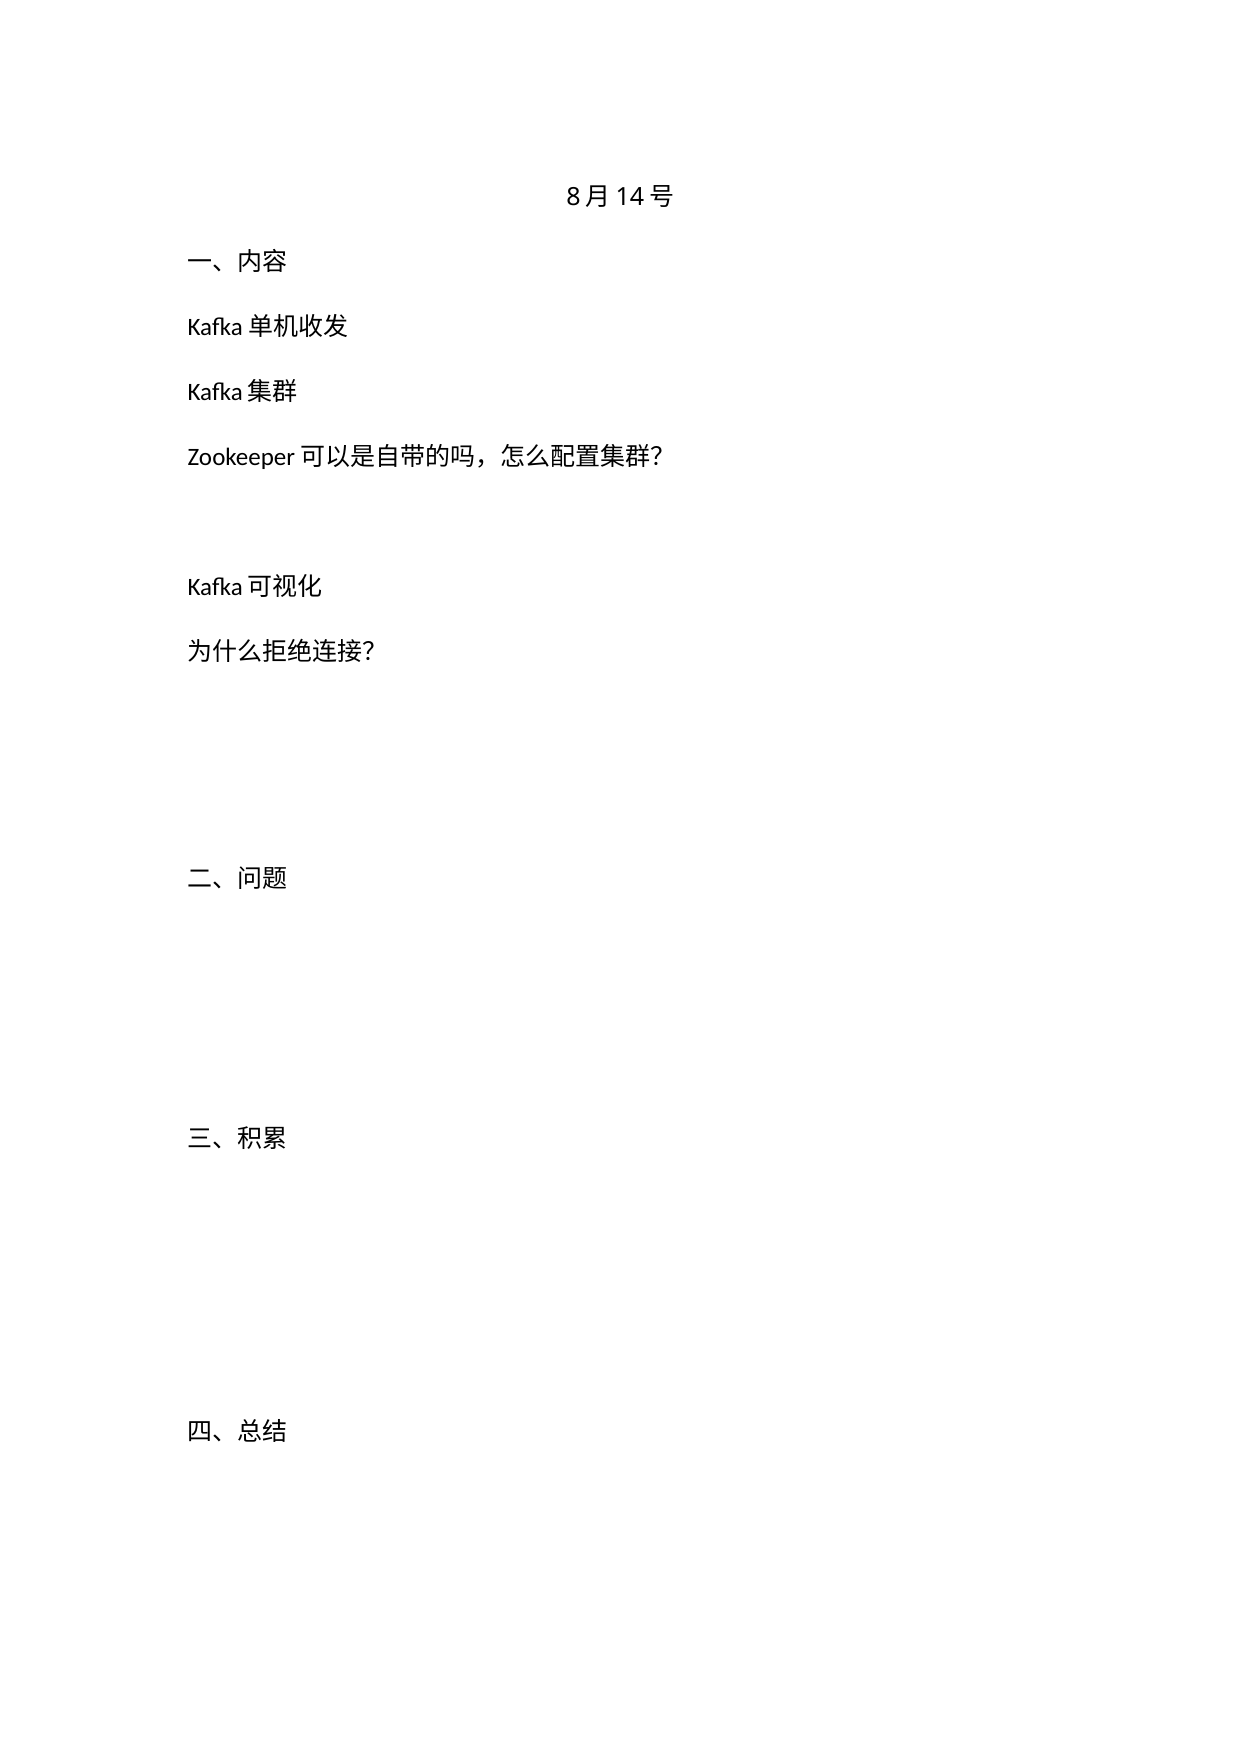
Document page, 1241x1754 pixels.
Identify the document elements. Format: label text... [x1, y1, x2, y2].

list Kafka 单机收发 [187, 292, 1053, 357]
list Kafka可视化 [187, 552, 1053, 617]
list 积累 [187, 1104, 1053, 1169]
list 问题 [187, 844, 1053, 909]
list Kafka集群 [187, 357, 1053, 422]
text 8月14号 [187, 162, 1053, 227]
list Zookeeper可以是自带的吗，怎么配置集群？ [187, 422, 1053, 487]
list 为什么拒绝连接？ [187, 617, 1053, 682]
list 内容 [187, 227, 1053, 292]
list 总结 [187, 1397, 1053, 1462]
